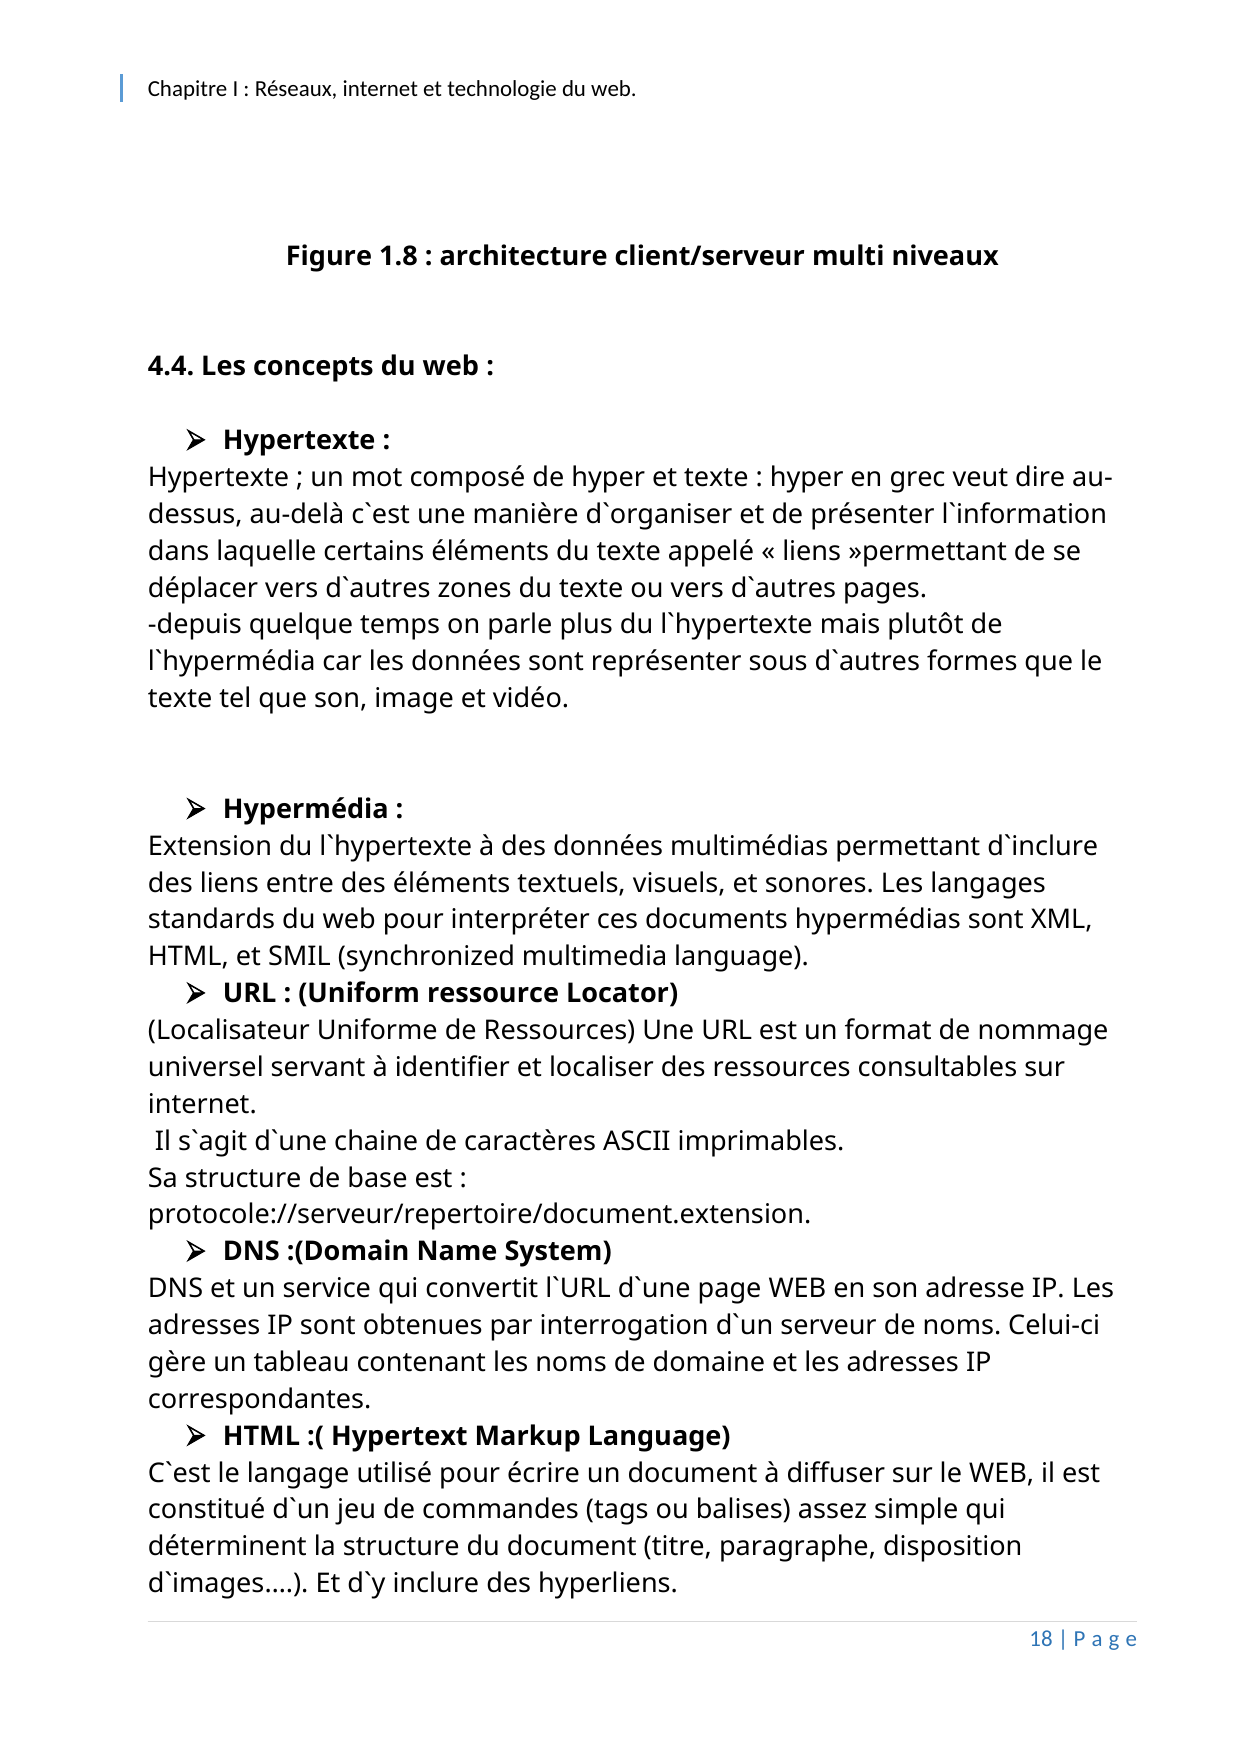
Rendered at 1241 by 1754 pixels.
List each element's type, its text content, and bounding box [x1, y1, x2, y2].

text C`est le langage utilisé pour écrire un document à diffuser sur le WEB, il est constitué d`un jeu de commandes (tags ou balises) assez simple qui déterminent la structure du document (titre, paragraphe, disposition d`images….). Et d`y inclure des hyperliens. [148, 1453, 1137, 1601]
list Hypermédia : [185, 789, 1137, 826]
text Extension du l`hypertexte à des données multimédias permettant d`inclure des liens entre des éléments textuels, visuels, et sonores. Les langages standards du web pour interpréter ces documents hypermédias sont XML, HTML, et SMIL (synchronized multimedia language). [148, 826, 1137, 974]
text Il s`agit d`une chaine de caractères ASCII imprimables. [148, 1121, 1137, 1158]
text (Localisateur Uniforme de Ressources) Une URL est un format de nommage universel servant à identifier et localiser des ressources consultables sur internet. [148, 1011, 1137, 1121]
text Hypertexte ; un mot composé de hyper et texte : hyper en grec veut dire au-dessus, au-delà c`est une manière d`organiser et de présenter l`information dans laquelle certains éléments du texte appelé « liens »permettant de se déplacer vers d`autres zones du texte ou vers d`autres pages. [148, 457, 1137, 605]
text Sa structure de base est : protocole://serveur/repertoire/document.extension. [148, 1158, 1137, 1232]
list Hypertexte : [185, 421, 1137, 457]
text -depuis quelque temps on parle plus du l`hypertexte mais plutôt de l`hypermédia car les données sont représenter sous d`autres formes que le texte tel que son, image et vidéo. [148, 605, 1137, 716]
text DNS et un service qui convertit l`URL d`une page WEB en son adresse IP. Les adresses IP sont obtenues par interrogation d`un serveur de noms. Celui-ci gère un tableau contenant les noms de domaine et les adresses IP correspondantes. [148, 1269, 1137, 1416]
list DNS :(Domain Name System) [185, 1232, 1137, 1269]
list URL : (Uniform ressource Locator) [185, 974, 1137, 1011]
text 4.4. Les concepts du web : [148, 347, 1137, 384]
text Figure 1.8 : architecture client/serveur multi niveaux [148, 236, 1137, 273]
list HTML :( Hypertext Markup Language) [185, 1416, 1137, 1453]
